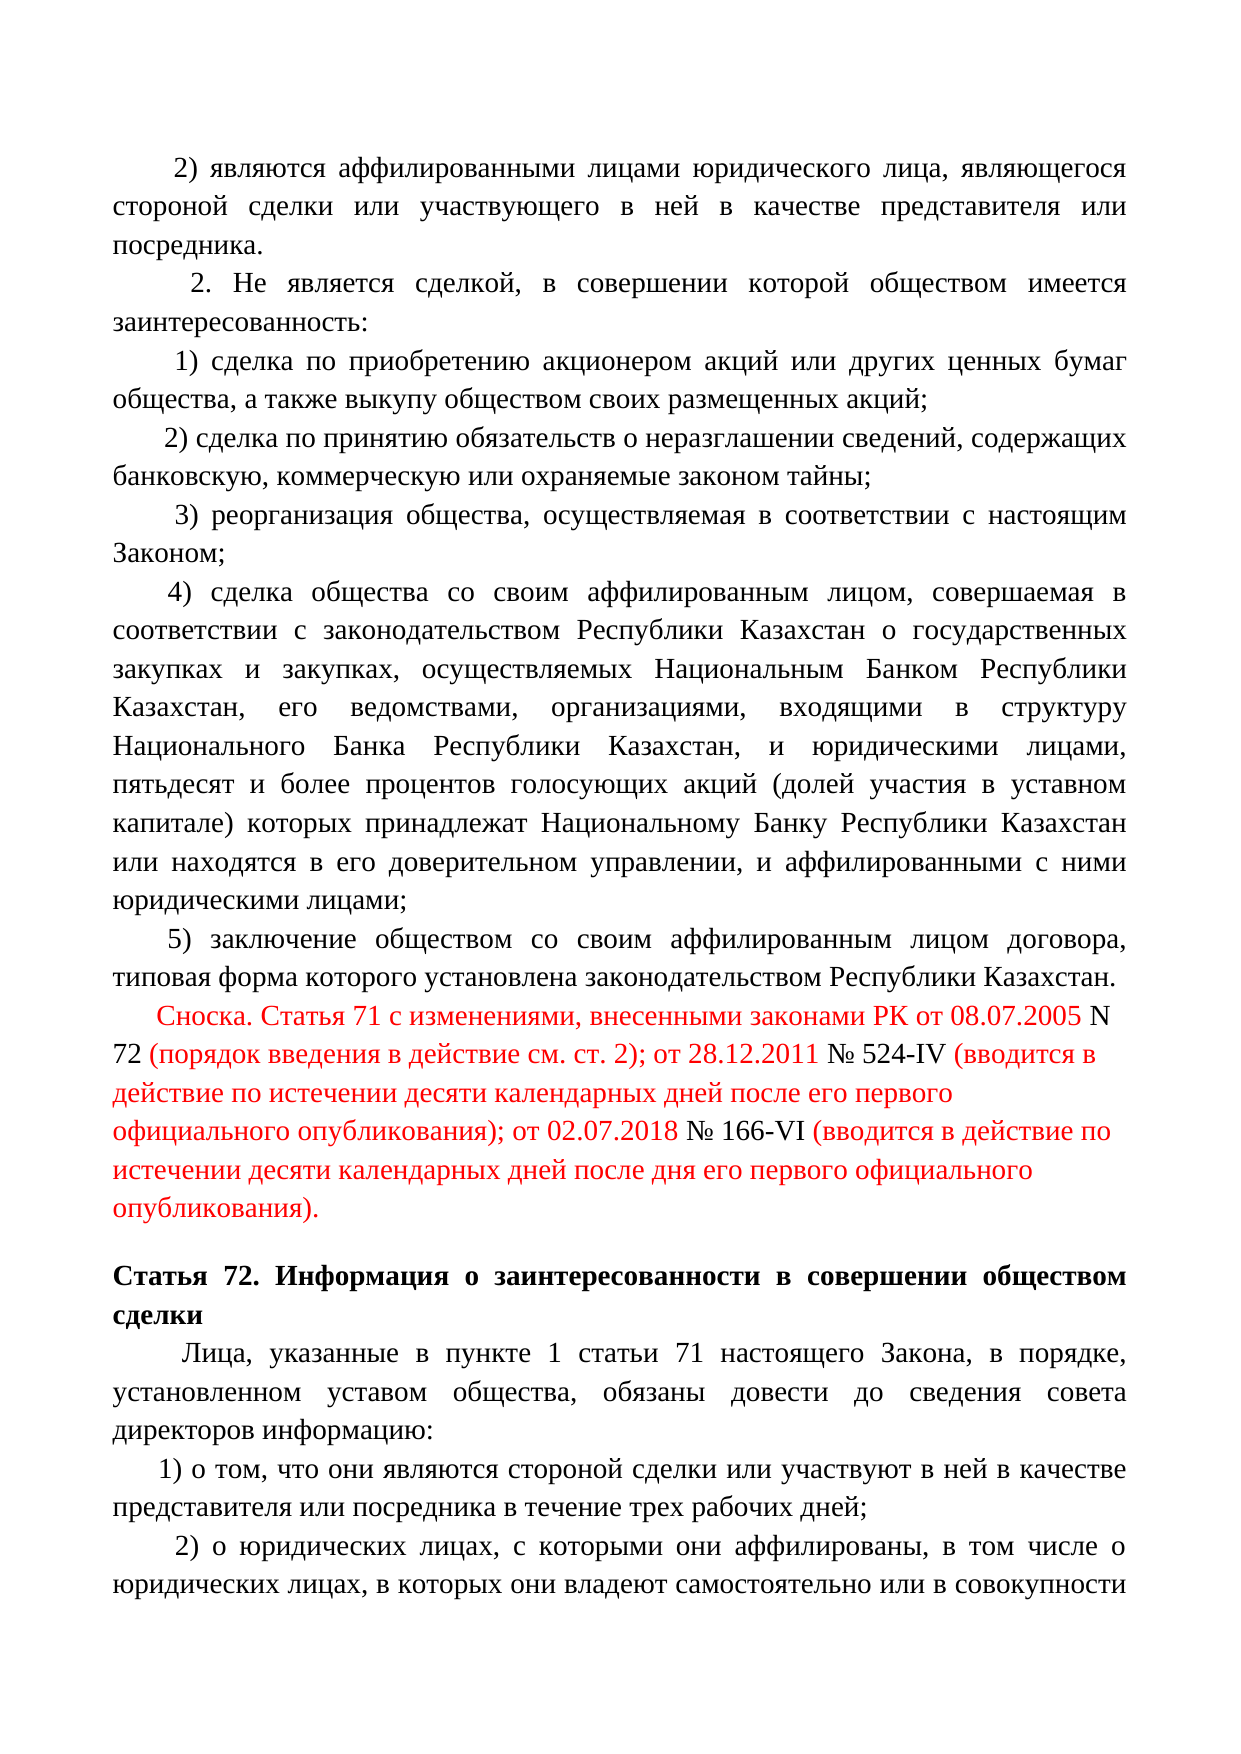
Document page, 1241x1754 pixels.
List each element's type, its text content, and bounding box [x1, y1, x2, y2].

text 1) сделка по приобретению акционером акций или других ценных бумаг общества, а также выкупу обществом своих размещенных акций; [112, 343, 1128, 415]
text Статья 72. Информация о заинтересованности в совершении обществом сделки [112, 1258, 1128, 1330]
text 1) о том, что они являются стороной сделки или участвуют в ней в качестве представителя или посредника в течение трех рабочих дней; [112, 1451, 1128, 1523]
text 2. Не является сделкой, в совершении которой обществом имеется заинтересованность: [112, 266, 1128, 338]
text 2) являются аффилированными лицами юридического лица, являющегося стороной сделки или участвующего в ней в качестве представителя или посредника. [112, 150, 1128, 261]
text Сноска. Статья 71 с изменениями, внесенными законами РК от 08.07.2005 N 72 (порядок введения в действие см. ст. 2); от 28.12.2011 № 524-IV (вводится в действие по истечении десяти календарных дней после его первого официального опубликования); от 02.07.2018 № 166-VI (вводится в действие по истечении десяти календарных дней после дня его первого официального опубликования). [112, 998, 1128, 1254]
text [112, 1528, 1128, 1600]
text 3) реорганизация общества, осуществляемая в соответствии с настоящим Законом; [112, 497, 1128, 569]
text 4) сделка общества со своим аффилированным лицом, совершаемая в соответствии с законодательством Республики Казахстан о государственных закупках и закупках, осуществляемых Национальным Банком Республики Казахстан, его ведомствами, организациями, входящими в структуру Национального Банка Республики Казахстан, и юридическими лицами, пятьдесят и более процентов голосующих акций (долей участия в уставном капитале) которых принадлежат Национальному Банку Республики Казахстан или находятся в его доверительном управлении, и аффилированными с ними юридическими лицами; [112, 574, 1128, 916]
text 5) заключение обществом со своим аффилированным лицом договора, типовая форма которого установлена законодательством Республики Казахстан. [112, 921, 1128, 993]
text 2) сделка по принятию обязательств о неразглашении сведений, содержащих банковскую, коммерческую или охраняемые законом тайны; [112, 420, 1128, 492]
text Лица, указанные в пункте 1 статьи 71 настоящего Закона, в порядке, установленном уставом общества, обязаны довести до сведения совета директоров информацию: [112, 1335, 1128, 1446]
